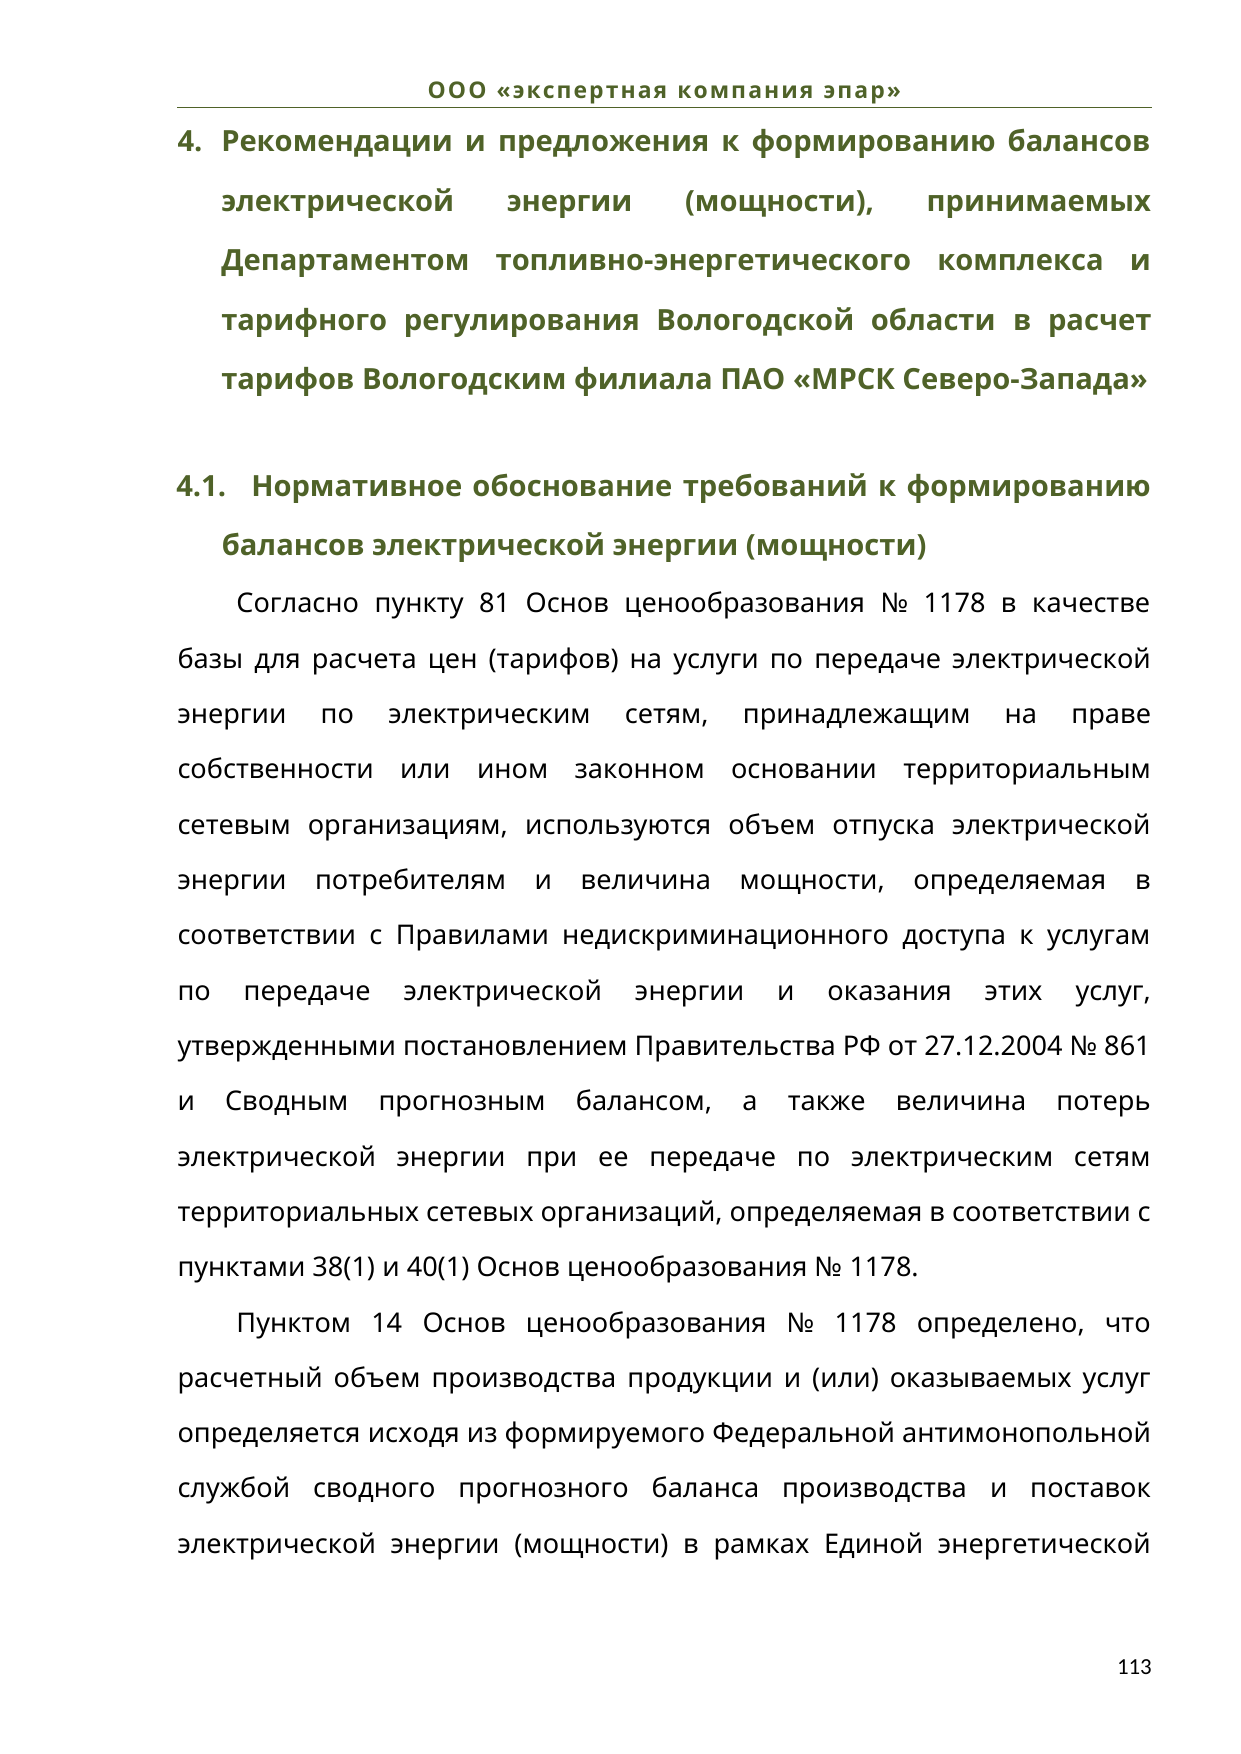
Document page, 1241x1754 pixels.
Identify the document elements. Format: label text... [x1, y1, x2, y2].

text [177, 1303, 1152, 1561]
subtitle Рекомендации и предложения к формированию балансов электрической энергии (мощности), принимаемых Департаментом топливно-энергетического комплекса и тарифного регулирования Вологодской области в расчет тарифов Вологодским филиала ПАО «МРСК Северо-Запада» [177, 121, 1152, 398]
text Согласно пункту 81 Основ ценообразования № 1178 в качестве базы для расчета цен (тарифов) на услуги по передаче электрической энергии по электрическим сетям, принадлежащим на праве собственности или ином законном основании территориальным сетевым организациям, используются объем отпуска электрической энергии потребителям и величина мощности, определяемая в соответствии с Правилами недискриминационного доступа к услугам по передаче электрической энергии и оказания этих услуг, утвержденными постановлением Правительства РФ от 27.12.2004 № 861 и Сводным прогнозным балансом, а также величина потерь электрической энергии при ее передаче по электрическим сетям территориальных сетевых организаций, определяемая в соответствии с пунктами 38(1) и 40(1) Основ ценообразования № 1178. [177, 584, 1152, 1284]
subtitle Нормативное обоснование требований к формированию балансов электрической энергии (мощности) [176, 465, 1152, 564]
